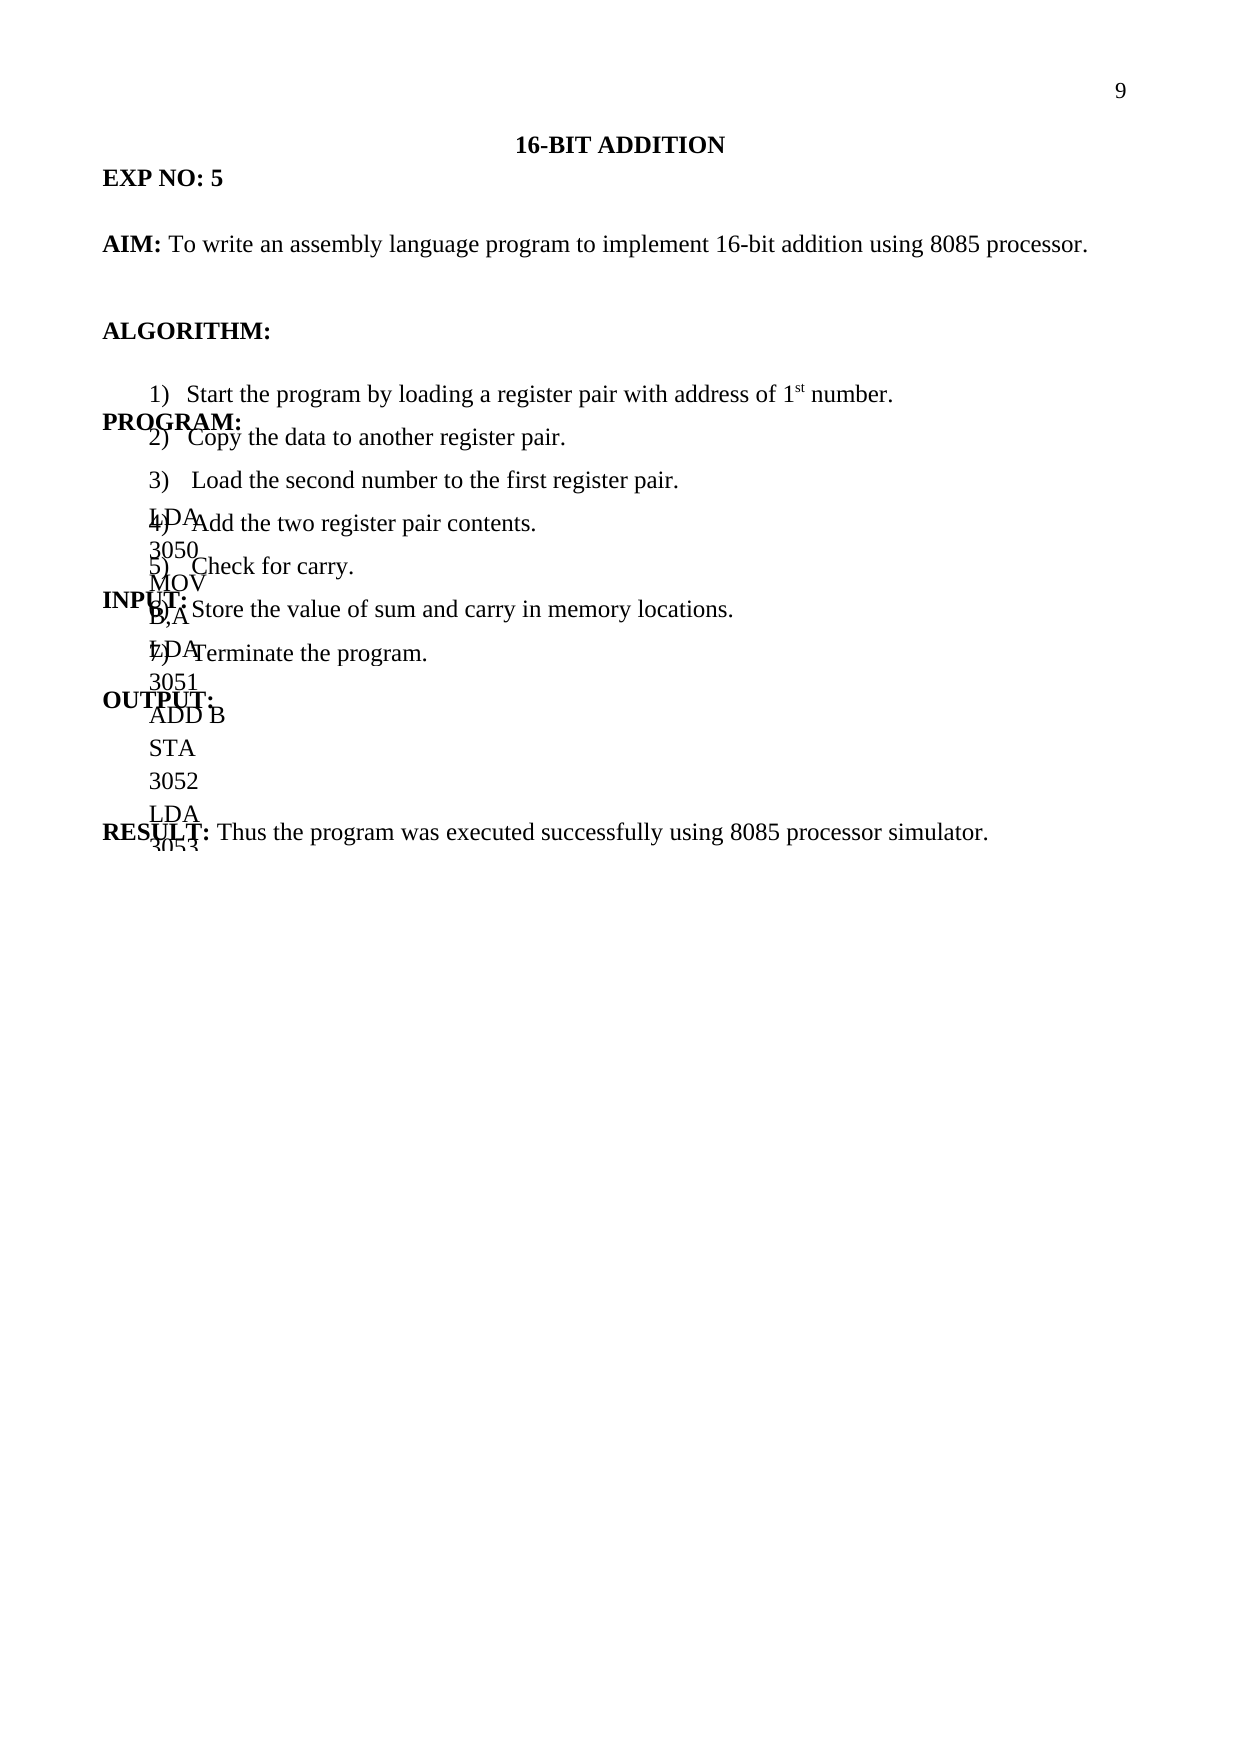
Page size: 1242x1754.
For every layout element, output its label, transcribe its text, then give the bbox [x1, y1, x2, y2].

text AIM: To write an assembly language program to implement 16-bit addition using 8085 processor. [102, 229, 1221, 258]
text PROGRAM: [102, 407, 1221, 436]
text EXP NO: 5 [100, 163, 225, 192]
subtitle INPUT: [102, 586, 1221, 614]
text RESULT: Thus the program was executed successfully using 8085 processor simulator. [102, 817, 1221, 846]
subtitle 16-BIT ADDITION [100, 130, 1140, 159]
text OUTPUT: [102, 685, 1221, 713]
subtitle ALGORITHM: [102, 316, 1221, 345]
